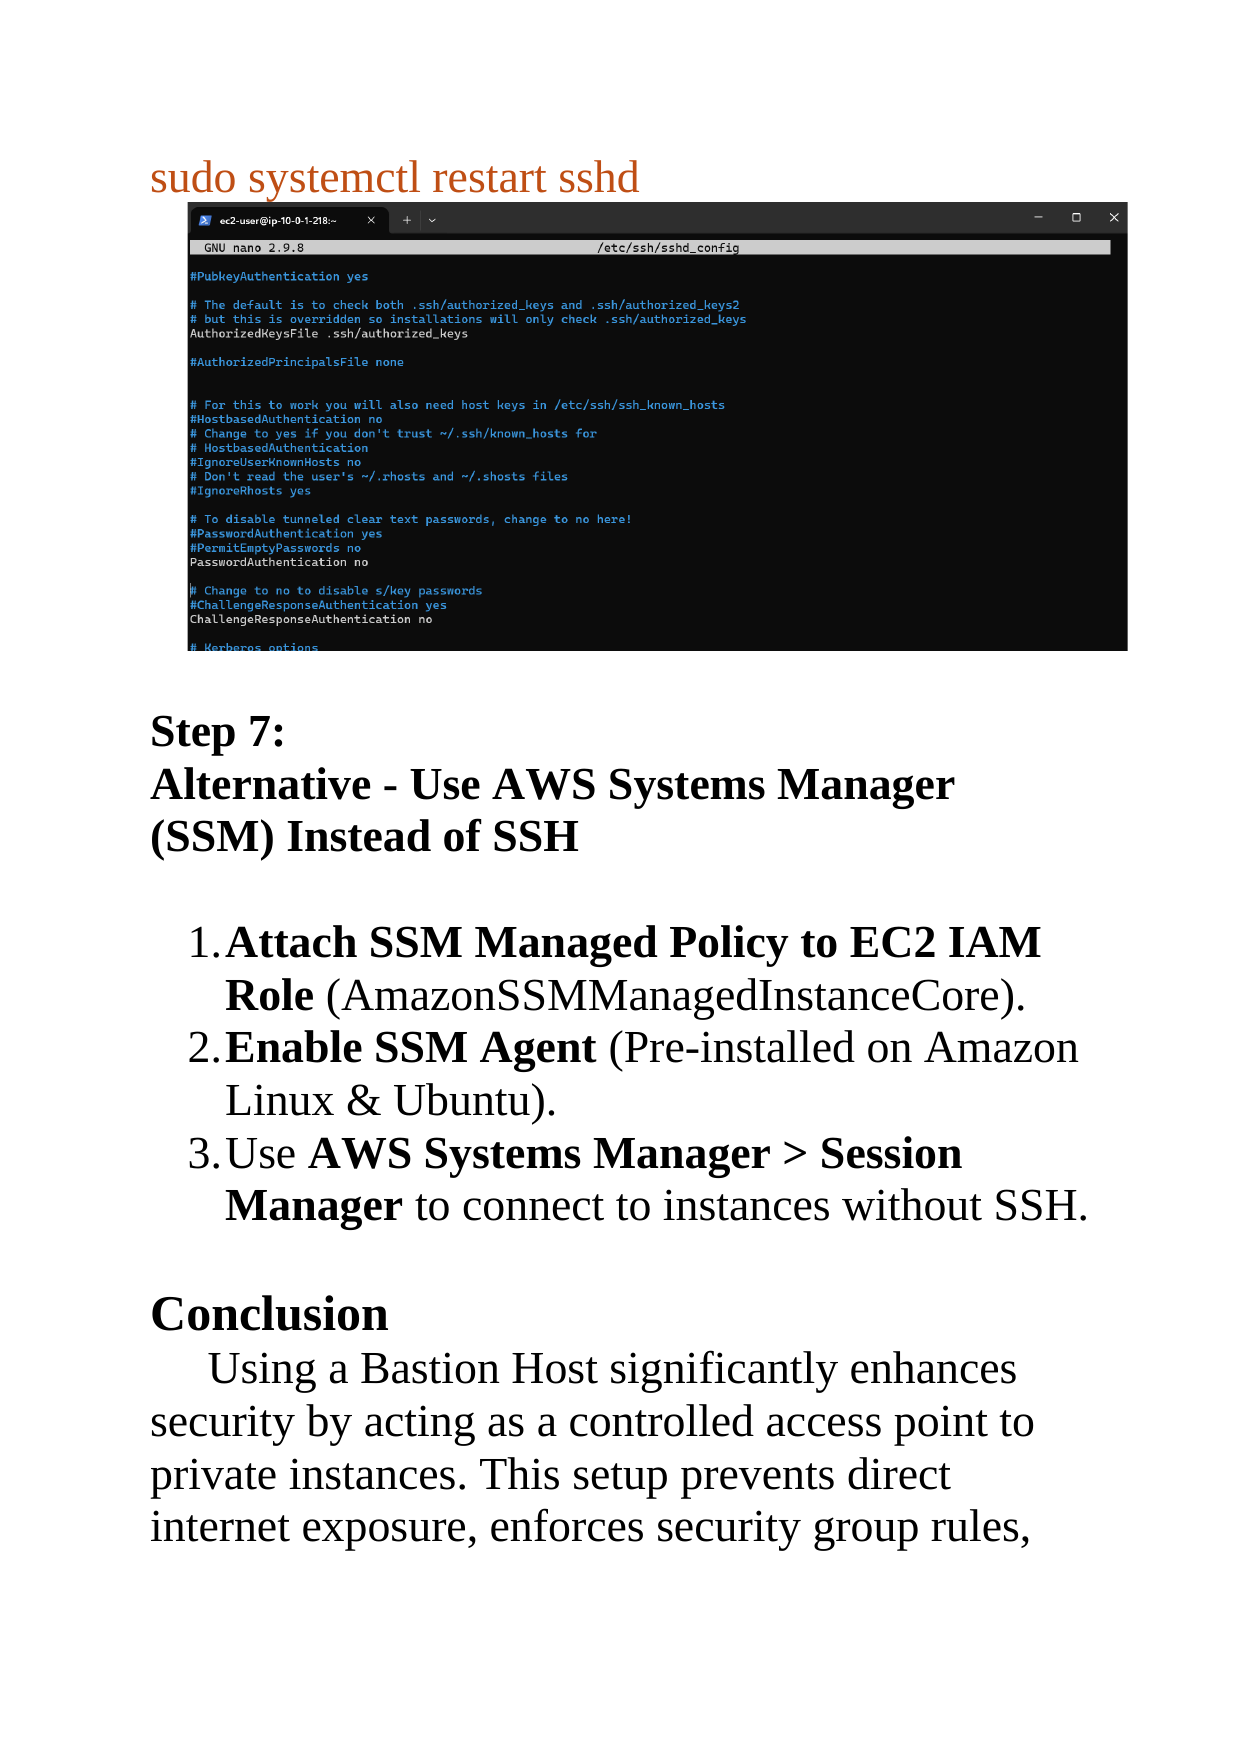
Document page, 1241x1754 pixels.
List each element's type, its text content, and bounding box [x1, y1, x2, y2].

text sudo systemctl restart sshd [150, 150, 1090, 203]
text Conclusion [150, 1283, 1090, 1341]
text Alternative - Use AWS Systems Manager (SSM) Instead of SSH [150, 756, 1090, 862]
text Step 7: [150, 703, 1090, 756]
list Enable SSM Agent (Pre-installed on Amazon Linux & Ubuntu). [187, 1020, 1090, 1125]
list Use AWS Systems Manager > Session Manager to connect to instances without SSH. [187, 1125, 1090, 1231]
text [150, 1341, 1090, 1552]
list Attach SSM Managed Policy to EC2 IAM Role (AmazonSSMManagedInstanceCore). [187, 914, 1090, 1020]
picture [187, 202, 1128, 651]
